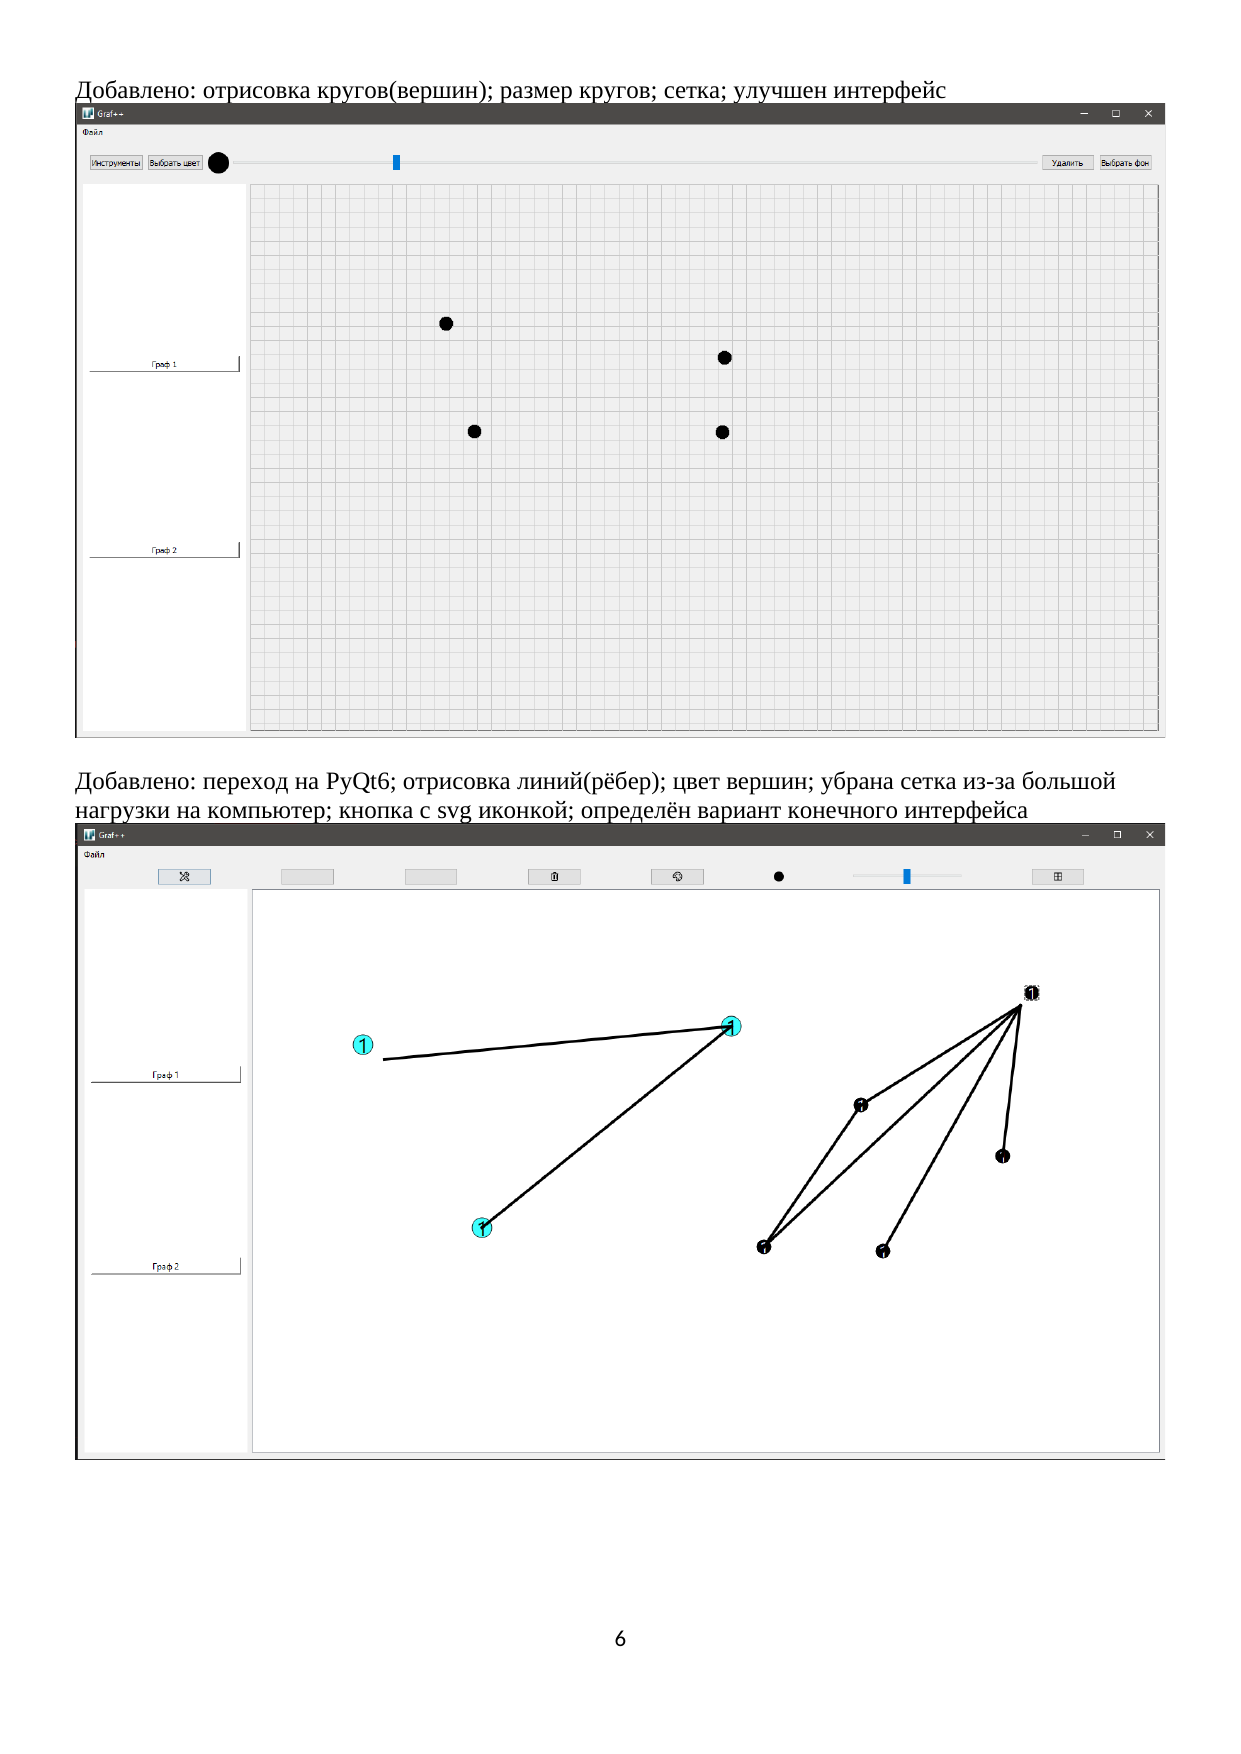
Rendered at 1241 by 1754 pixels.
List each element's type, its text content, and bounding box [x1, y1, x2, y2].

picture [75, 823, 1166, 1460]
text Добавлено: отрисовка кругов(вершин); размер кругов; сетка; улучшен интерфейс Добавлено: переход на PyQt6; отрисовка линий(рёбер); цвет вершин; убрана сетка из-за большой нагрузки на компьютер; кнопка с svg иконкой; определён вариант конечного интерфейса [75, 738, 1165, 823]
text Добавлено: отрисовка кругов(вершин); размер кругов; сетка; улучшен интерфейс Добавлено: переход на PyQt6; отрисовка линий(рёбер); цвет вершин; убрана сетка из-за большой нагрузки на компьютер; кнопка с svg иконкой; определён вариант конечного интерфейса [75, 75, 1165, 103]
picture [75, 103, 1166, 738]
